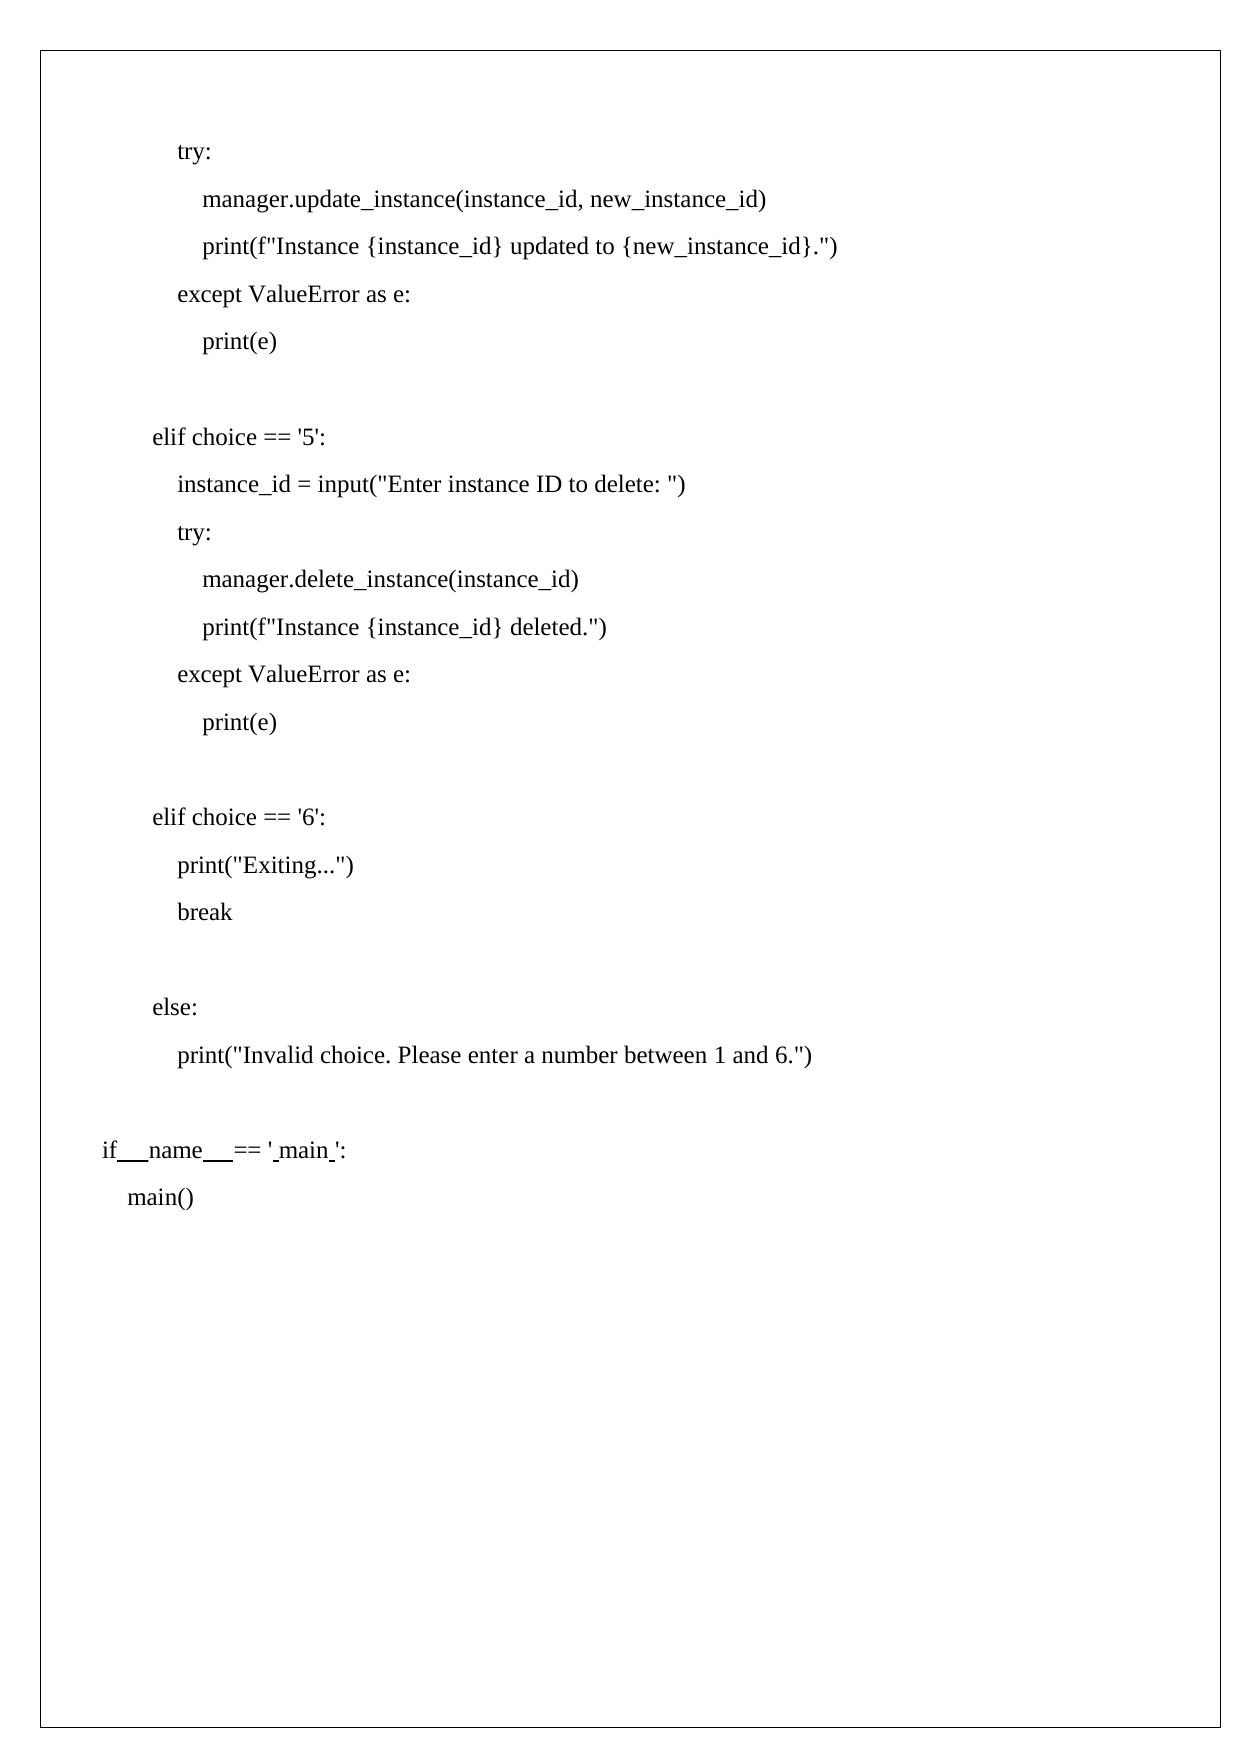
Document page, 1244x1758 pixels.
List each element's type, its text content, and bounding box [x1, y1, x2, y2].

text else: [152, 992, 1220, 1021]
text elif choice == '6': print("Exiting...") break [152, 802, 356, 926]
text if name == ' main ': main() [102, 1135, 385, 1211]
text print("Invalid choice. Please enter a number between 1 and 6.") [177, 1040, 1220, 1069]
text manager.delete_instance(instance_id) print(f"Instance {instance_id} deleted.") [202, 564, 723, 641]
text manager.update_instance(instance_id, new_instance_id) print(f"Instance {instance_id} updated to {new_instance_id}.") [202, 184, 838, 260]
text except ValueError as e: print(e) [177, 659, 418, 736]
text try: [177, 136, 1220, 165]
text except ValueError as e: print(e) [177, 279, 418, 355]
text instance_id = input("Enter instance ID to delete: ") try: [177, 469, 688, 546]
text elif choice == '5': [152, 422, 1220, 450]
